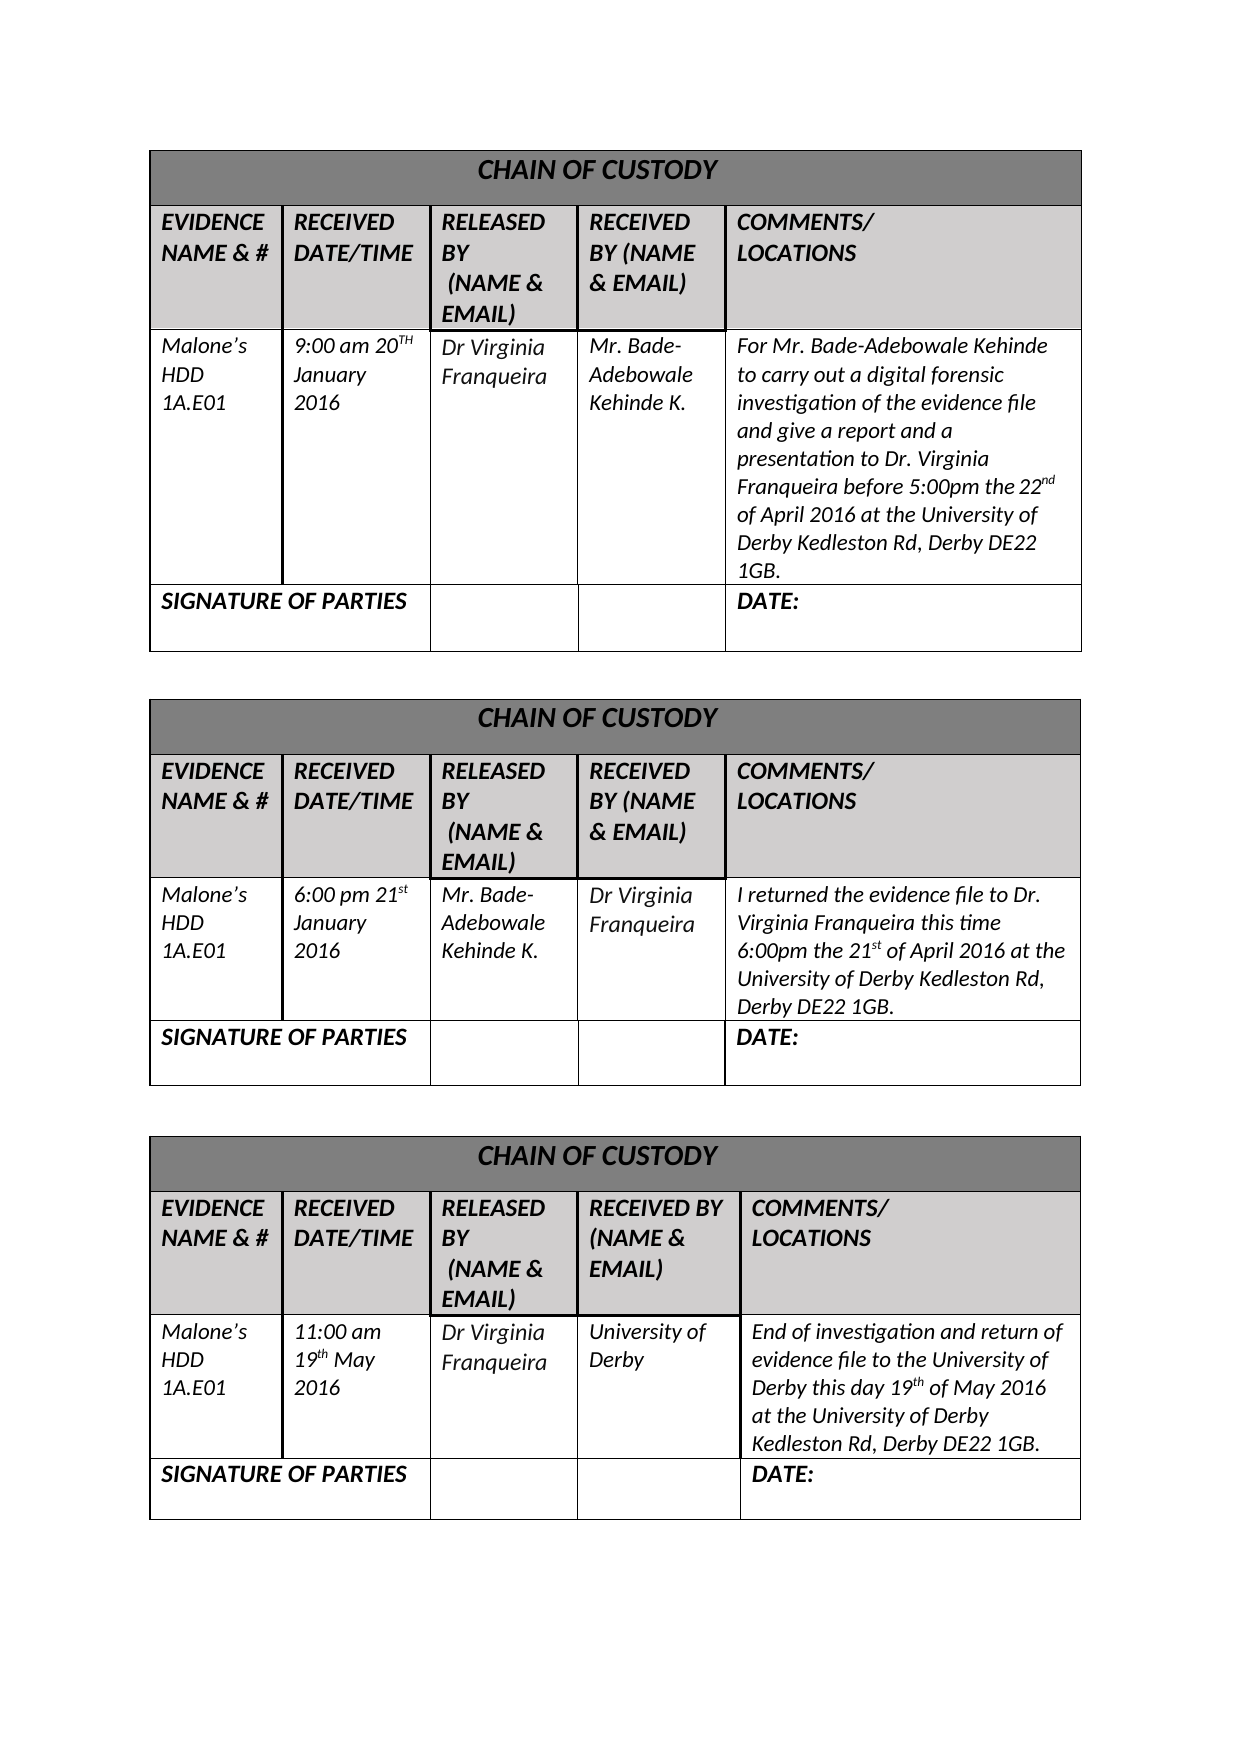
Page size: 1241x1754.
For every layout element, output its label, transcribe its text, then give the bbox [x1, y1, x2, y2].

table_cell RECEIVED BY (NAME & EMAIL) [579, 206, 724, 328]
table_cell [431, 585, 578, 651]
table_cell 11:00 am 19th May 2016 [284, 1315, 430, 1457]
table_cell RECEIVED BY (NAME & EMAIL) [579, 755, 724, 877]
table_cell [579, 1021, 724, 1085]
table_cell RECEIVED DATE/TIME [284, 206, 429, 328]
table_cell DATE: [741, 1459, 1080, 1518]
table_cell DATE: [726, 1021, 1080, 1085]
table_cell Malone’s HDD 1A.E01 [151, 1315, 281, 1457]
table_cell [578, 1459, 740, 1518]
table_cell COMMENTS/ LOCATIONS [742, 1192, 1080, 1314]
table_cell University of Derby [578, 1317, 739, 1457]
table_cell I returned the evidence file to Dr. Virginia Franqueira this time 6:00pm the 21st of April 2016 at the University of Derby Kedleston Rd, Derby DE22 1GB. [726, 878, 1080, 1020]
table_cell COMMENTS/ LOCATIONS [727, 755, 1080, 877]
table_cell End of investigation and return of evidence file to the University of Derby this day 19th of May 2016 at the University of Derby Kedleston Rd, Derby DE22 1GB. [742, 1315, 1080, 1457]
table_cell [579, 585, 725, 651]
table_cell SIGNATURE OF PARTIES [151, 585, 430, 651]
table_cell Dr Virginia Franqueira [431, 1317, 577, 1457]
table_cell [431, 1459, 577, 1518]
table_cell RECEIVED DATE/TIME [284, 755, 429, 877]
table_cell Malone’s HDD 1A.E01 [151, 330, 281, 584]
table_cell For Mr. Bade-Adebowale Kehinde to carry out a digital forensic investigation of the evidence file and give a report and a presentation to Dr. Virginia Franqueira before 5:00pm the 22nd of April 2016 at the University of Derby Kedleston Rd, Derby DE22 1GB. [726, 330, 1081, 584]
table_cell SIGNATURE OF PARTIES [151, 1459, 430, 1518]
table_cell 6:00 pm 21st January 2016 [284, 878, 430, 1020]
table_cell EVIDENCE NAME & # [151, 1192, 281, 1314]
table_cell COMMENTS/ LOCATIONS [727, 206, 1081, 328]
table_header CHAIN OF CUSTODY [151, 1137, 1080, 1191]
table_cell SIGNATURE OF PARTIES [151, 1021, 430, 1085]
table_cell DATE: [726, 585, 1081, 651]
table_cell RECEIVED DATE/TIME [284, 1192, 429, 1314]
table_cell RECEIVED BY (NAME & EMAIL) [579, 1192, 739, 1314]
table_cell Dr Virginia Franqueira [578, 880, 725, 1020]
table_header CHAIN OF CUSTODY [151, 151, 1081, 205]
table_cell Mr. Bade-Adebowale Kehinde K. [431, 880, 577, 1020]
table_cell Mr. Bade-Adebowale Kehinde K. [578, 332, 725, 584]
table_cell Dr Virginia Franqueira [431, 332, 577, 584]
table_header CHAIN OF CUSTODY [151, 700, 1080, 754]
table_cell EVIDENCE NAME & # [151, 755, 281, 877]
table_cell RELEASED BY (NAME & EMAIL) [432, 755, 576, 877]
table_cell [431, 1021, 578, 1085]
table_cell EVIDENCE NAME & # [151, 206, 281, 328]
table_cell 9:00 am 20TH January 2016 [284, 330, 430, 584]
table_cell Malone’s HDD 1A.E01 [151, 878, 281, 1020]
table_cell RELEASED BY (NAME & EMAIL) [432, 206, 576, 328]
table_cell RELEASED BY (NAME & EMAIL) [432, 1192, 576, 1314]
